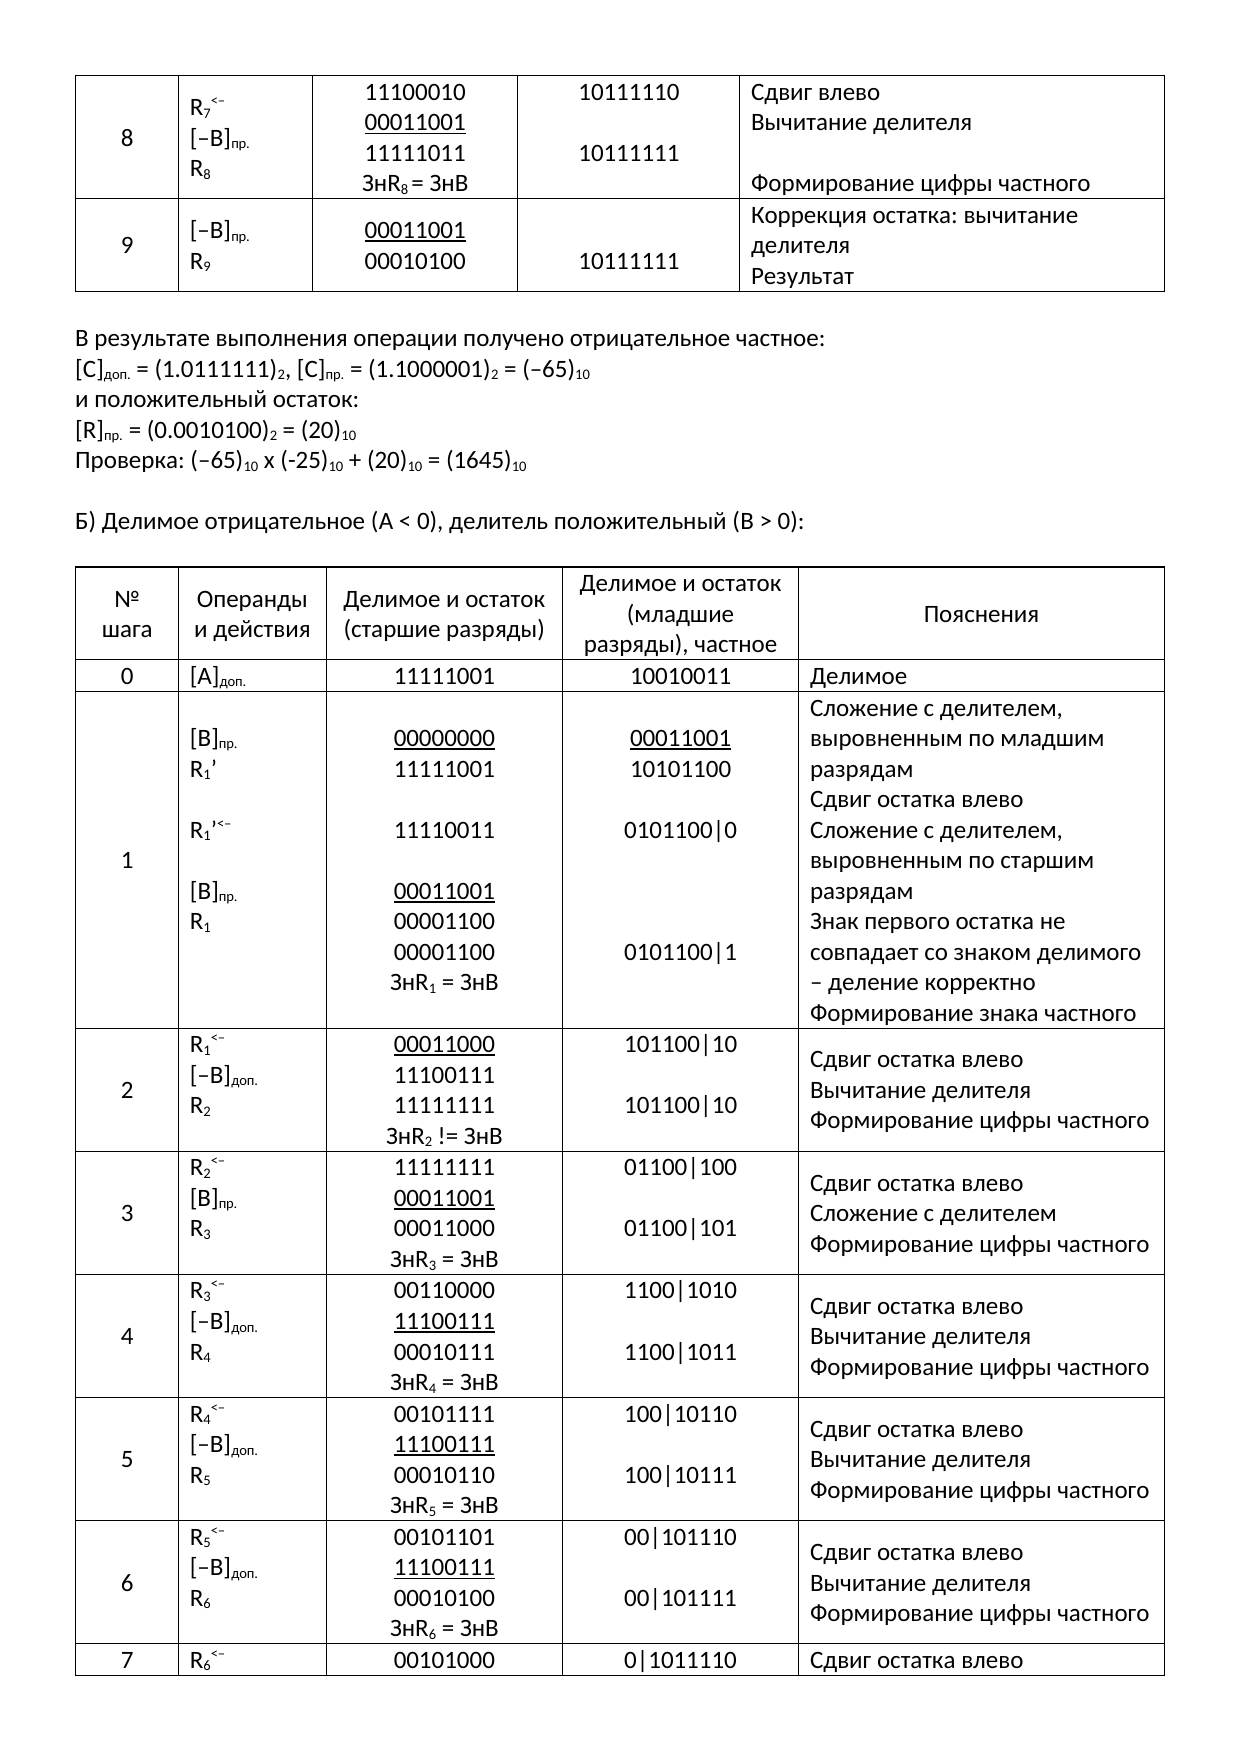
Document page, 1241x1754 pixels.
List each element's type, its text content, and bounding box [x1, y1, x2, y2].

table_cell R7<– [–B]пр. R8 [179, 76, 312, 198]
table_cell 8 [76, 76, 178, 198]
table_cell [327, 1644, 562, 1674]
table_cell 1100|1010 1100|1011 [563, 1275, 798, 1397]
table_cell 00101101 11100111 00010100 ЗнR6 = ЗнB [327, 1521, 562, 1643]
table_cell Делимое [799, 660, 1164, 691]
text [R]пр. = (0.0010100)2 = (20)10 [75, 414, 1165, 444]
text В результате выполнения операции получено отрицательное частное: [75, 322, 1165, 353]
table_cell R1<– [–B]доп. R2 [179, 1029, 326, 1151]
table_cell 11111111 00011001 00011000 ЗнR3 = ЗнB [327, 1152, 562, 1274]
text Б) Делимое отрицательное (A < 0), делитель положительный (B > 0): [75, 505, 1165, 536]
table_cell 1 [76, 692, 178, 1027]
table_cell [799, 1644, 1164, 1674]
table_cell Сдвиг остатка влево Сложение с делителем Формирование цифры частного [799, 1152, 1164, 1274]
table_header № шага [76, 568, 178, 659]
table_cell 3 [76, 1152, 178, 1274]
table_cell 00101111 11100111 00010110 ЗнR5 = ЗнB [327, 1398, 562, 1520]
table_cell 10010011 [563, 660, 798, 691]
table_cell [–B]пр. R9 [179, 199, 312, 291]
table_cell 11100010 00011001 11111011 ЗнR8 = ЗнB [313, 76, 517, 198]
table_cell 0 [76, 660, 178, 691]
table_cell 4 [76, 1275, 178, 1397]
table_cell 10111111 [518, 199, 739, 291]
table_cell R2<– [B]пр. R3 [179, 1152, 326, 1274]
table_cell 7 [76, 1644, 178, 1674]
text [C]доп. = (1.0111111)2, [C]пр. = (1.1000001)2 = (–65)10 [75, 353, 1165, 383]
table_cell Сложение с делителем, выровненным по младшим разрядам Сдвиг остатка влево Сложение с делителем, выровненным по старшим разрядам Знак первого остатка не совпадает со знаком делимого – деление корректно Формирование знака частного [799, 692, 1164, 1027]
table_cell R6<– [–B]доп. R7 [179, 1644, 326, 1674]
table_cell 00011001 00010100 [313, 199, 517, 291]
table_cell 9 [76, 199, 178, 291]
table_header Делимое и остаток (старшие разряды) [327, 568, 562, 659]
table_cell 2 [76, 1029, 178, 1151]
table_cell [799, 1521, 1164, 1643]
table_cell [B]пр. R1’ R1’<– [B]пр. R1 [179, 692, 326, 1027]
table_cell R5<– [–B]доп. R6 [179, 1521, 326, 1643]
table_cell 6 [76, 1521, 178, 1643]
table_header Делимое и остаток (младшие разряды), частное [563, 568, 798, 659]
text и положительный остаток: [75, 383, 1165, 414]
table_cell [740, 76, 1164, 198]
table_cell R3<– [–B]доп. R4 [179, 1275, 326, 1397]
table_cell 101100|10 101100|10 [563, 1029, 798, 1151]
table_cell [799, 1398, 1164, 1520]
table_cell 01100|100 01100|101 [563, 1152, 798, 1274]
table_cell 00000000 11111001 11110011 00011001 00001100 00001100 ЗнR1 = ЗнB [327, 692, 562, 1027]
table_cell 10111110 10111111 [518, 76, 739, 198]
table_cell 00011001 10101100 0101100|0 0101100|1 [563, 692, 798, 1027]
table_cell 00|101110 00|101111 [563, 1521, 798, 1643]
table_header Операнды и действия [179, 568, 326, 659]
table_cell 0|1011110 0|1011111 [563, 1644, 798, 1674]
table_cell [A]доп. [179, 660, 326, 691]
table_cell Сдвиг остатка влево Вычитание делителя Формирование цифры частного [799, 1029, 1164, 1151]
table_cell 00011000 11100111 11111111 ЗнR2 != ЗнB [327, 1029, 562, 1151]
table_cell Сдвиг остатка влево Вычитание делителя Формирование цифры частного [799, 1275, 1164, 1397]
table_cell 11111001 [327, 660, 562, 691]
table_cell Коррекция остатка: вычитание делителя Результат [740, 199, 1164, 291]
table_cell R4<– [–B]доп. R5 [179, 1398, 326, 1520]
text Проверка: (–65)10 х (-25)10 + (20)10 = (1645)10 [75, 444, 1165, 475]
table_cell 5 [76, 1398, 178, 1520]
table_header Пояснения [799, 568, 1164, 659]
table_cell 100|10110 100|10111 [563, 1398, 798, 1520]
table_cell 00110000 11100111 00010111 ЗнR4 = ЗнB [327, 1275, 562, 1397]
